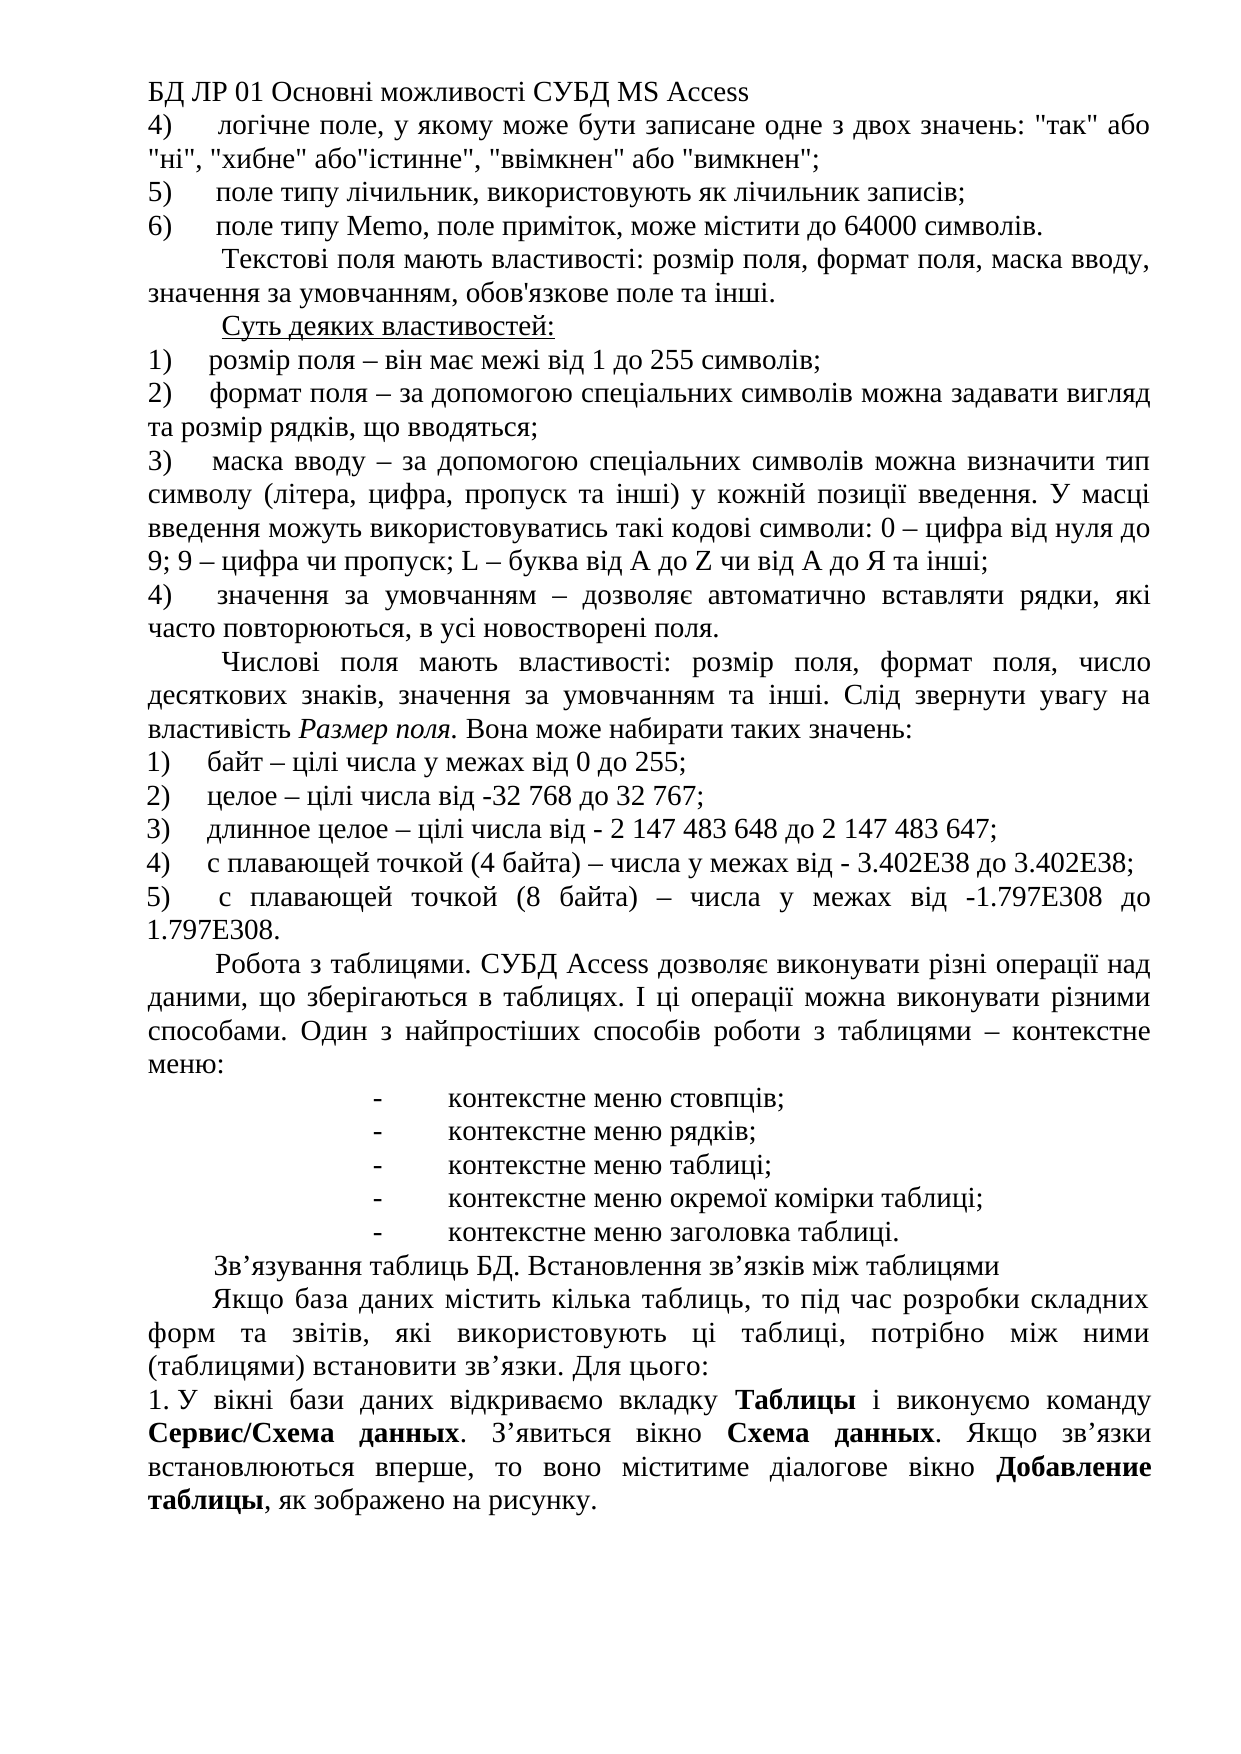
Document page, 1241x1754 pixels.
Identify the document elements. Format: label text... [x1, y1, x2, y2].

text Якщо база даних містить кілька таблиць, то під час розробки складних форм та звітів, які використовують ці таблиці, потрібно між ними (таблицями) встановити зв’язки. Для цього: [148, 1281, 1152, 1382]
text 3) длинное целое – цілі числа від - 2 147 483 648 до 2 147 483 647; [146, 812, 1152, 845]
text 4) логічне поле, у якому може бути записане одне з двох значень: "так" або "ні", "хибне" або"істинне", "ввімкнен" або "вимкнен"; [148, 107, 1152, 174]
text 1) байт – цілі числа у межах від 0 до 255; [146, 744, 1152, 778]
text 6) поле типу Memo, поле приміток, може містити до 64000 символів. [148, 208, 1152, 241]
text - контекстне меню рядків; [373, 1113, 1152, 1147]
text 2) целое – цілі числа від -32 768 до 32 767; [146, 778, 1152, 812]
text 1) розмір поля – він має межі від 1 до 255 символів; [148, 342, 1152, 376]
text Числові поля мають властивості: розмір поля, формат поля, число десяткових знаків, значення за умовчанням та інші. Слід звернути увагу на властивість Размер поля. Вона може набирати таких значень: [148, 644, 1152, 744]
text - контекстне меню таблиці; [373, 1147, 1152, 1181]
text 2) формат поля – за допомогою спеціальних символів можна задавати вигляд та розмір рядків, що вводяться; [148, 376, 1152, 443]
text 4) значення за умовчанням – дозволяє автоматично вставляти рядки, які часто повторюються, в усі новостворені поля. [148, 577, 1152, 644]
text 5) поле типу лічильник, використовують як лічильник записів; [148, 174, 1152, 208]
text - контекстне меню окремої комірки таблиці; [373, 1181, 1152, 1214]
text 5) с плавающей точкой (8 байта) – числа у межах від -1.797Е308 до 1.797Е308. [146, 879, 1152, 946]
text 1. У вікні бази даних відкриваємо вкладку Таблицы і виконуємо команду Сервис/Схема данных. З’явиться вікно Схема данных. Якщо зв’язки встановлюються вперше, то воно міститиме діалогове вікно Добавление таблицы, як зображено на рисунку. [148, 1382, 1152, 1516]
text - контекстне меню заголовка таблиці. [373, 1214, 1152, 1248]
text Робота з таблицями. СУБД Аccess дозволяє виконувати різні операції над даними, що зберігаються в таблицях. І ці операції можна виконувати різними способами. Один з найпростіших способів роботи з таблицями – контекстне меню: [148, 946, 1152, 1080]
text Зв’язування таблиць БД. Встановлення зв’язків між таблицями [148, 1248, 1152, 1281]
text 4) с плавающей точкой (4 байта) – числа у межах від - 3.402Е38 до 3.402Е38; [146, 845, 1152, 879]
text - контекстне меню стовпців; [373, 1080, 1152, 1113]
text 3) маска вводу – за допомогою спеціальних символів можна визначити тип символу (літера, цифра, пропуск та інші) у кожній позиції введення. У масці введення можуть використовуватись такі кодові символи: 0 – цифра від нуля до 9; 9 – цифра чи пропуск; L – буква від A до Z чи від А до Я та інші; [148, 443, 1152, 577]
text Текстові поля мають властивості: розмір поля, формат поля, маска вводу, значення за умовчанням, обов'язкове поле та інші. [148, 241, 1152, 308]
text Суть деяких властивостей: [148, 308, 1152, 342]
